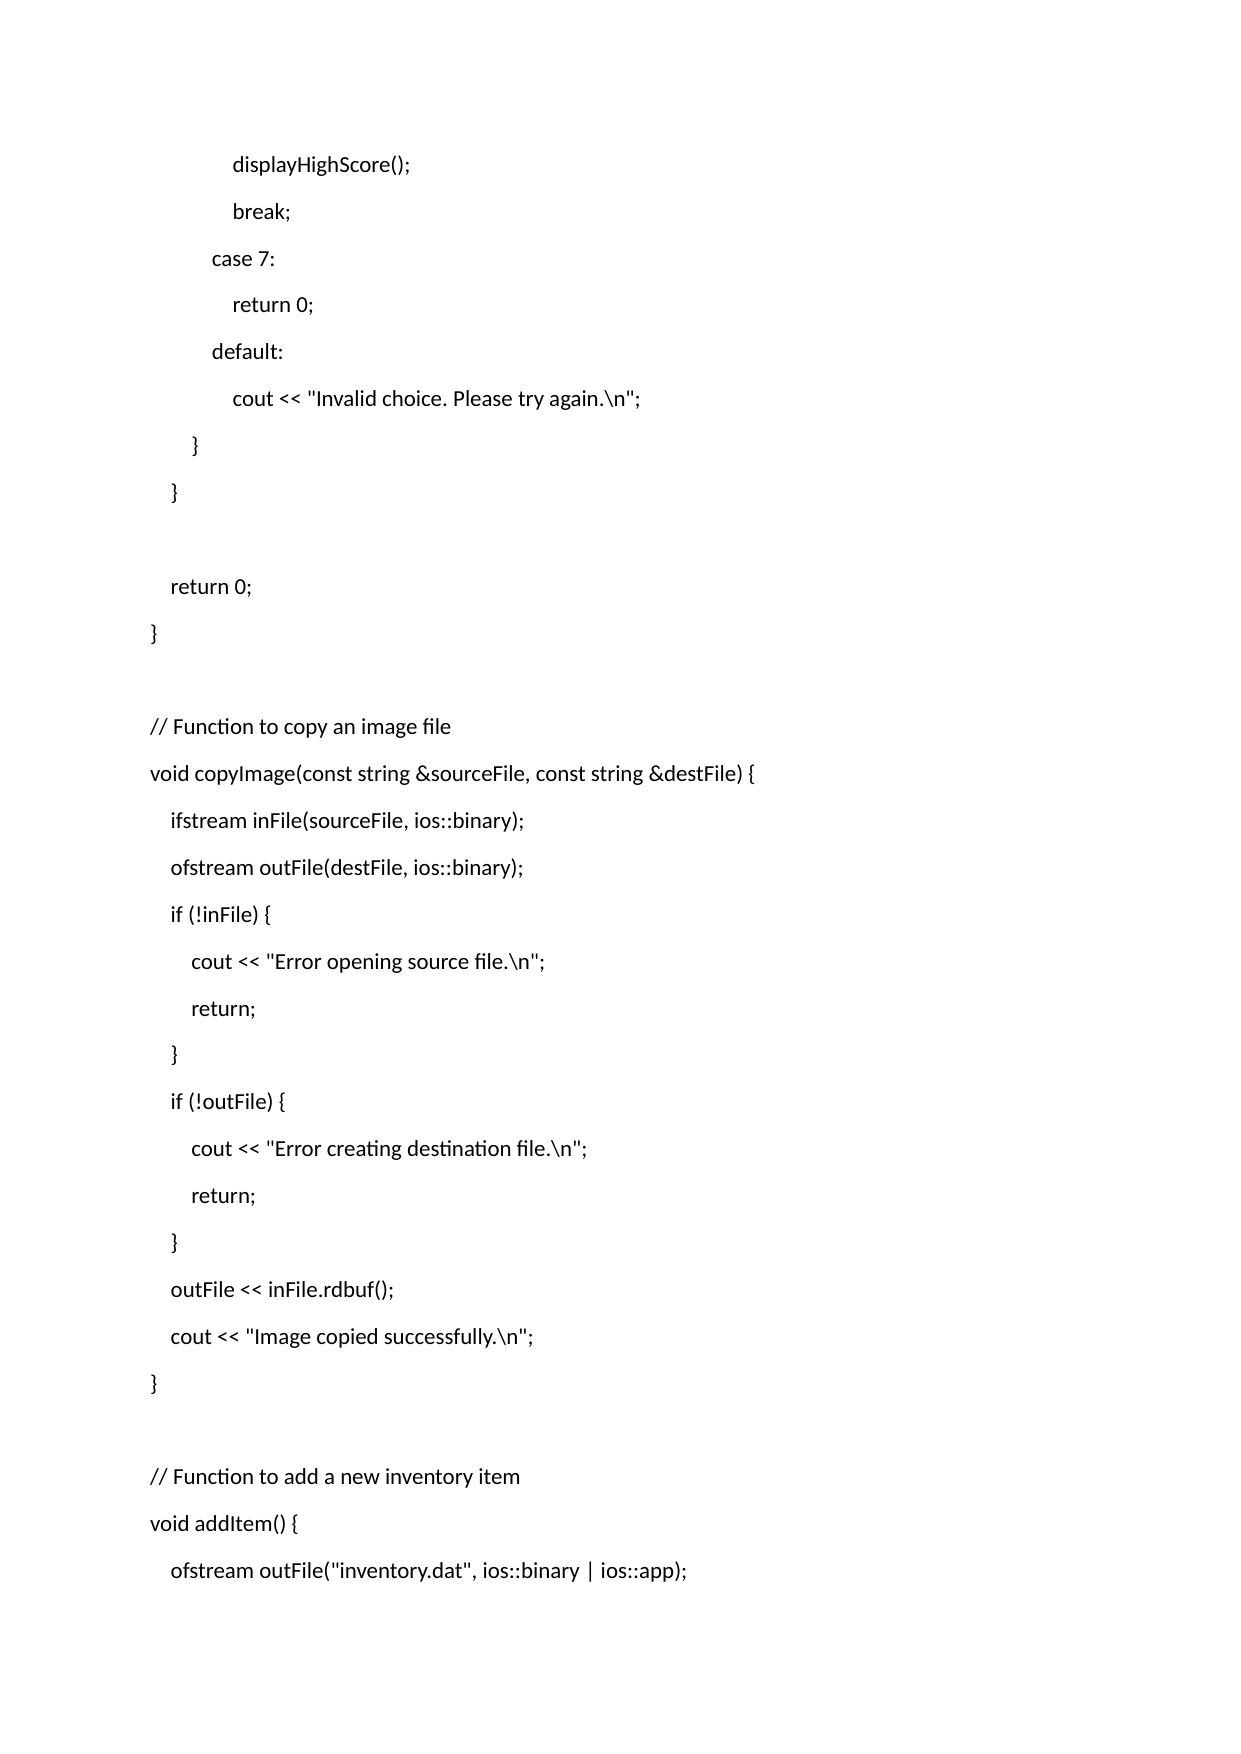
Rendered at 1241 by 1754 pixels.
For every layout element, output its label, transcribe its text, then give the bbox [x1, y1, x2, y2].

text } [150, 431, 1090, 459]
text } [150, 1041, 1090, 1069]
text break; [150, 197, 1090, 225]
text } [150, 1228, 1090, 1256]
text return 0; [150, 572, 1090, 600]
text outFile << inFile.rdbuf(); [150, 1275, 1090, 1303]
text ifstream inFile(sourceFile, ios::binary); [150, 806, 1090, 834]
text } [150, 1369, 1090, 1397]
text if (!inFile) { [150, 900, 1090, 928]
text default: [150, 337, 1090, 366]
text return; [150, 994, 1090, 1022]
text } [150, 619, 1090, 647]
text ofstream outFile("inventory.dat", ios::binary | ios::app); [150, 1556, 1090, 1584]
text // Function to add a new inventory item [150, 1462, 1090, 1491]
text void addItem() { [150, 1509, 1090, 1537]
text cout << "Error creating destination file.\n"; [150, 1134, 1090, 1162]
text cout << "Invalid choice. Please try again.\n"; [150, 384, 1090, 412]
text cout << "Error opening source file.\n"; [150, 947, 1090, 975]
text } [150, 478, 1090, 506]
text if (!outFile) { [150, 1087, 1090, 1116]
text case 7: [150, 244, 1090, 272]
text ofstream outFile(destFile, ios::binary); [150, 853, 1090, 881]
text return; [150, 1181, 1090, 1209]
text cout << "Image copied successfully.\n"; [150, 1322, 1090, 1350]
text displayHighScore(); [150, 150, 1090, 178]
text // Function to copy an image file [150, 712, 1090, 741]
text void copyImage(const string &sourceFile, const string &destFile) { [150, 759, 1090, 787]
text return 0; [150, 291, 1090, 319]
